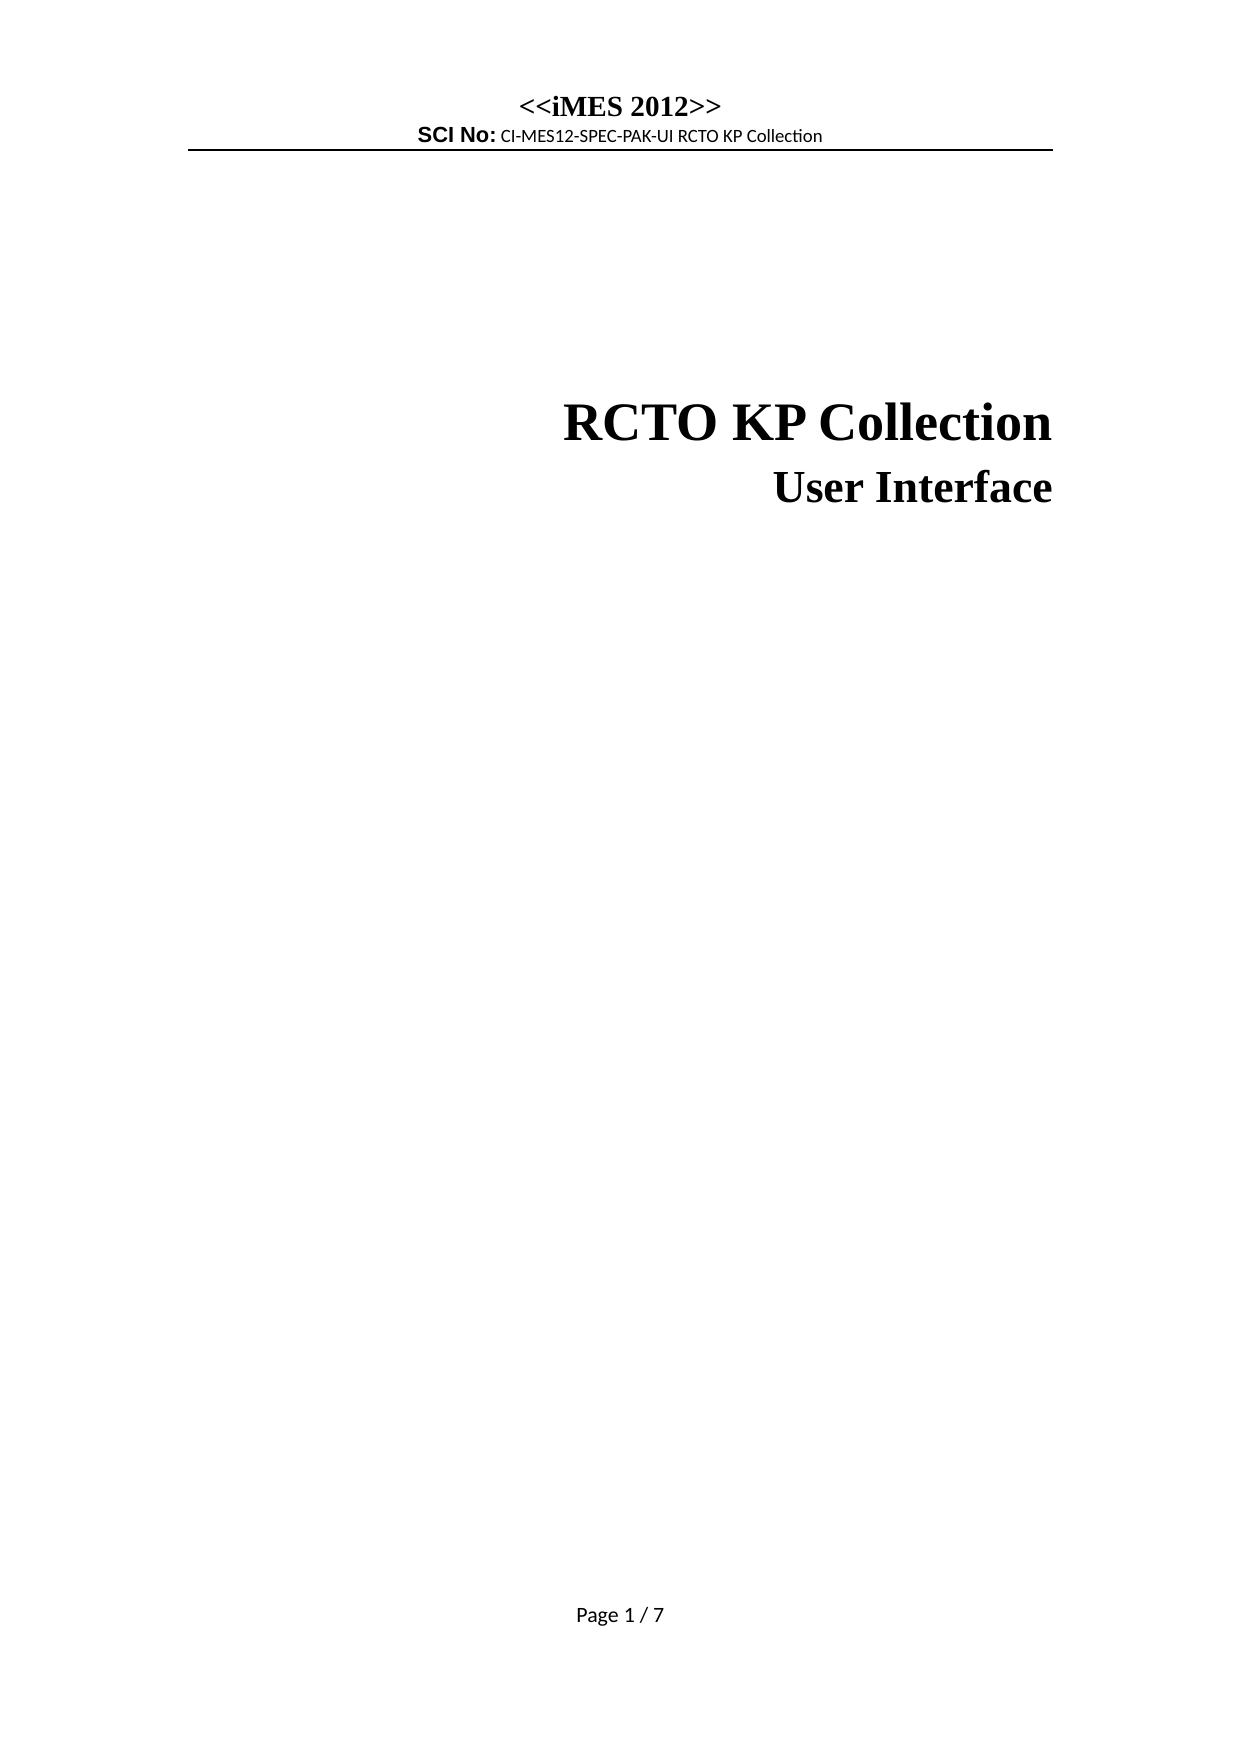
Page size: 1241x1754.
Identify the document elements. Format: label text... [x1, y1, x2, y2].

text RCTO KP Collection [187, 388, 1053, 453]
text User Interface [187, 453, 1053, 518]
